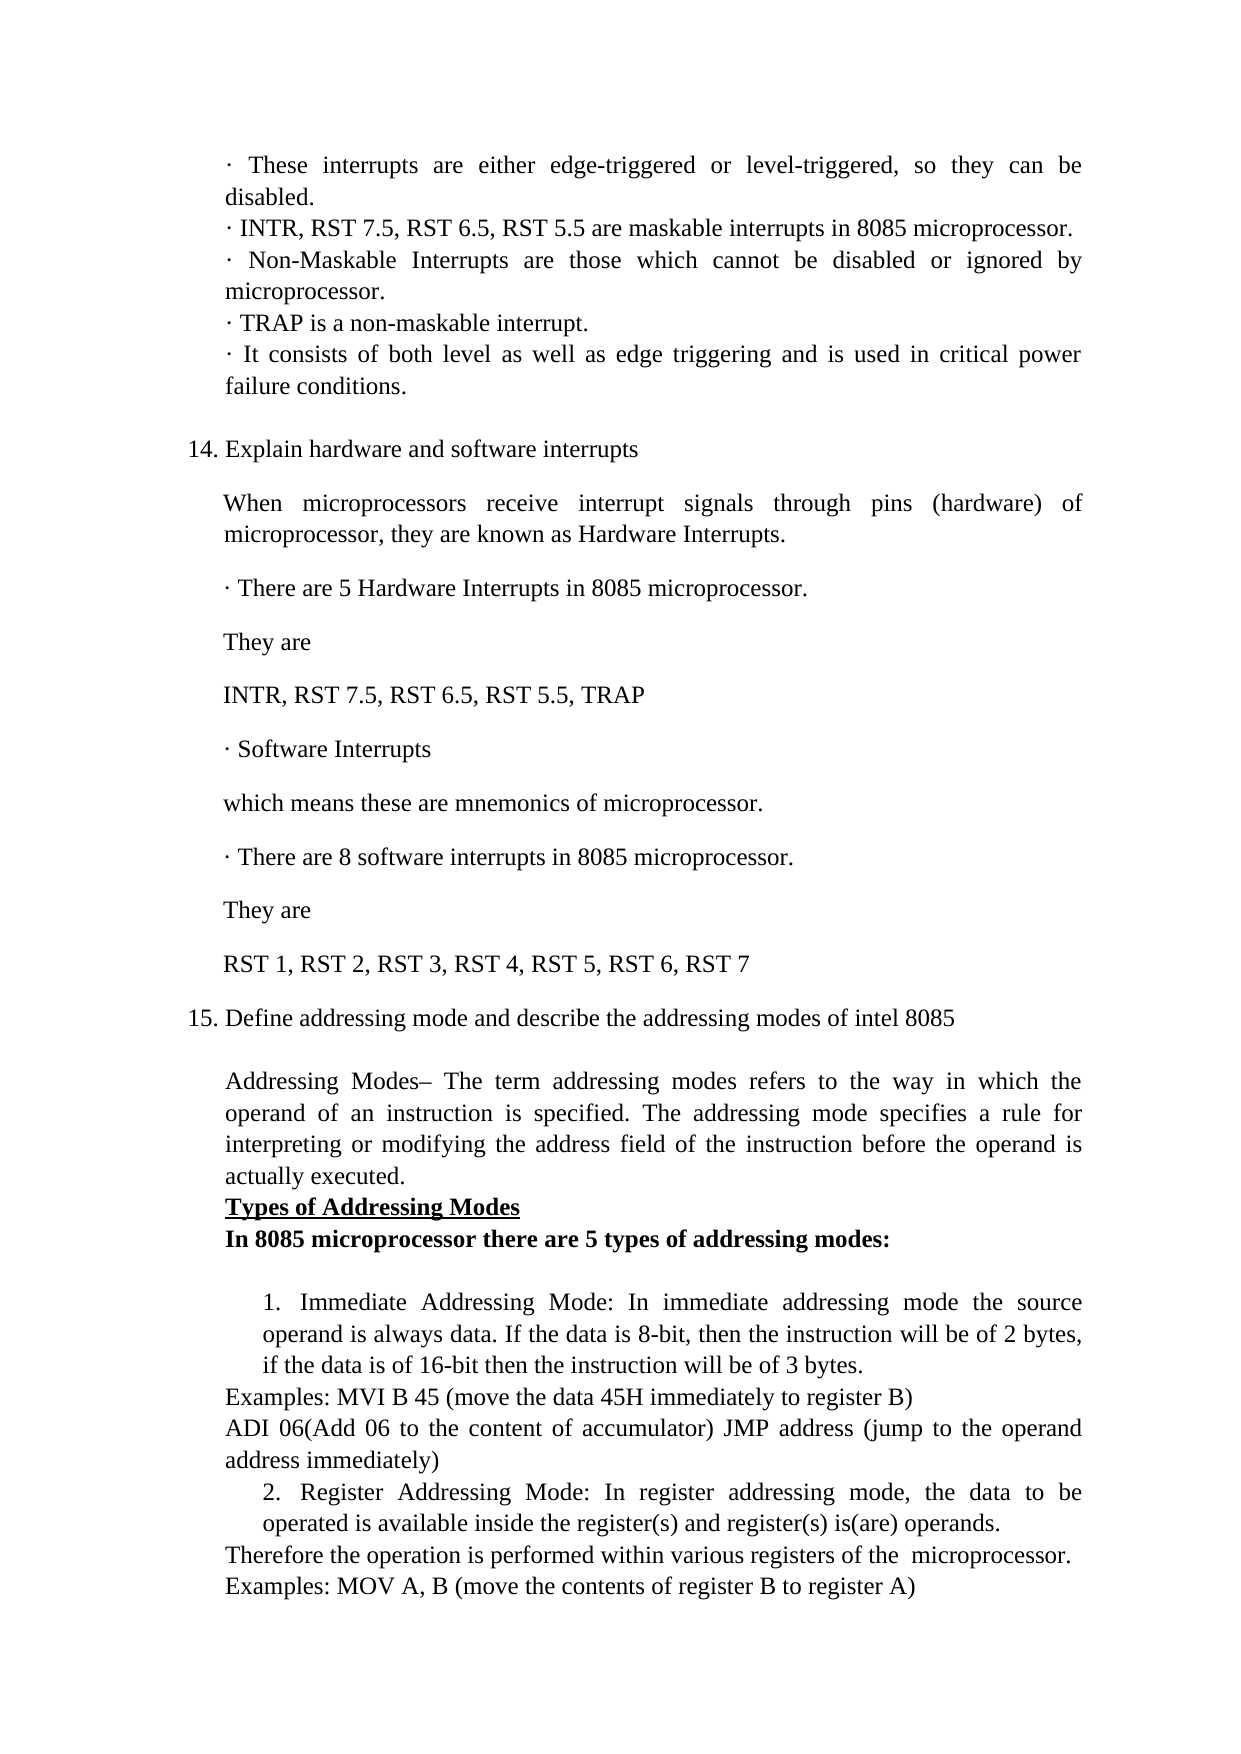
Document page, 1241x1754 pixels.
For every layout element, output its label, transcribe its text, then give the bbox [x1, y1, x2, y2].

list Examples: MOV A, B (move the contents of register B to register A) [225, 1571, 1083, 1600]
list · TRAP is a non-maskable interrupt. [225, 308, 1083, 337]
list · Non-Maskable Interrupts are those which cannot be disabled or ignored by microprocessor. [225, 245, 1083, 305]
list Addressing Modes– The term addressing modes refers to the way in which the operand of an instruction is specified. The addressing mode specifies a rule for interpreting or modifying the address field of the instruction before the operand is actually executed. [225, 1066, 1083, 1190]
list Register Addressing Mode: In register addressing mode, the data to be operated is available inside the register(s) and register(s) is(are) operands. [262, 1477, 1083, 1537]
list Types of Addressing Modes [225, 1192, 1083, 1221]
text · There are 8 software interrupts in 8085 microprocessor. [223, 842, 1083, 871]
text They are [223, 896, 1083, 924]
list Examples: MVI B 45 (move the data 45H immediately to register B) [225, 1382, 1083, 1411]
text INTR, RST 7.5, RST 6.5, RST 5.5, TRAP [223, 681, 1083, 709]
text They are [223, 627, 1083, 656]
list · These interrupts are either edge-triggered or level-triggered, so they can be disabled. [225, 150, 1083, 210]
text · Software Interrupts [223, 734, 1083, 763]
list ADI 06(Add 06 to the content of accumulator) JMP address (jump to the operand address immediately) [225, 1413, 1083, 1474]
text When microprocessors receive interrupt signals through pins (hardware) of microprocessor, they are known as Hardware Interrupts. [223, 488, 1083, 548]
list Explain hardware and software interrupts [187, 434, 1083, 463]
list · INTR, RST 7.5, RST 6.5, RST 5.5 are maskable interrupts in 8085 microprocessor. [225, 213, 1083, 242]
list Therefore the operation is performed within various registers of the microprocessor. [225, 1540, 1083, 1568]
list In 8085 microprocessor there are 5 types of addressing modes: [225, 1224, 1083, 1253]
list Define addressing mode and describe the addressing modes of intel 8085 [187, 1003, 1083, 1032]
text · There are 5 Hardware Interrupts in 8085 microprocessor. [223, 573, 1083, 602]
text RST 1, RST 2, RST 3, RST 4, RST 5, RST 6, RST 7 [223, 949, 1083, 978]
list Immediate Addressing Mode: In immediate addressing mode the source operand is always data. If the data is 8-bit, then the instruction will be of 2 bytes, if the data is of 16-bit then the instruction will be of 3 bytes. [262, 1287, 1083, 1379]
text which means these are mnemonics of microprocessor. [223, 788, 1083, 817]
list · It consists of both level as well as edge triggering and is used in critical power failure conditions. [225, 339, 1083, 400]
